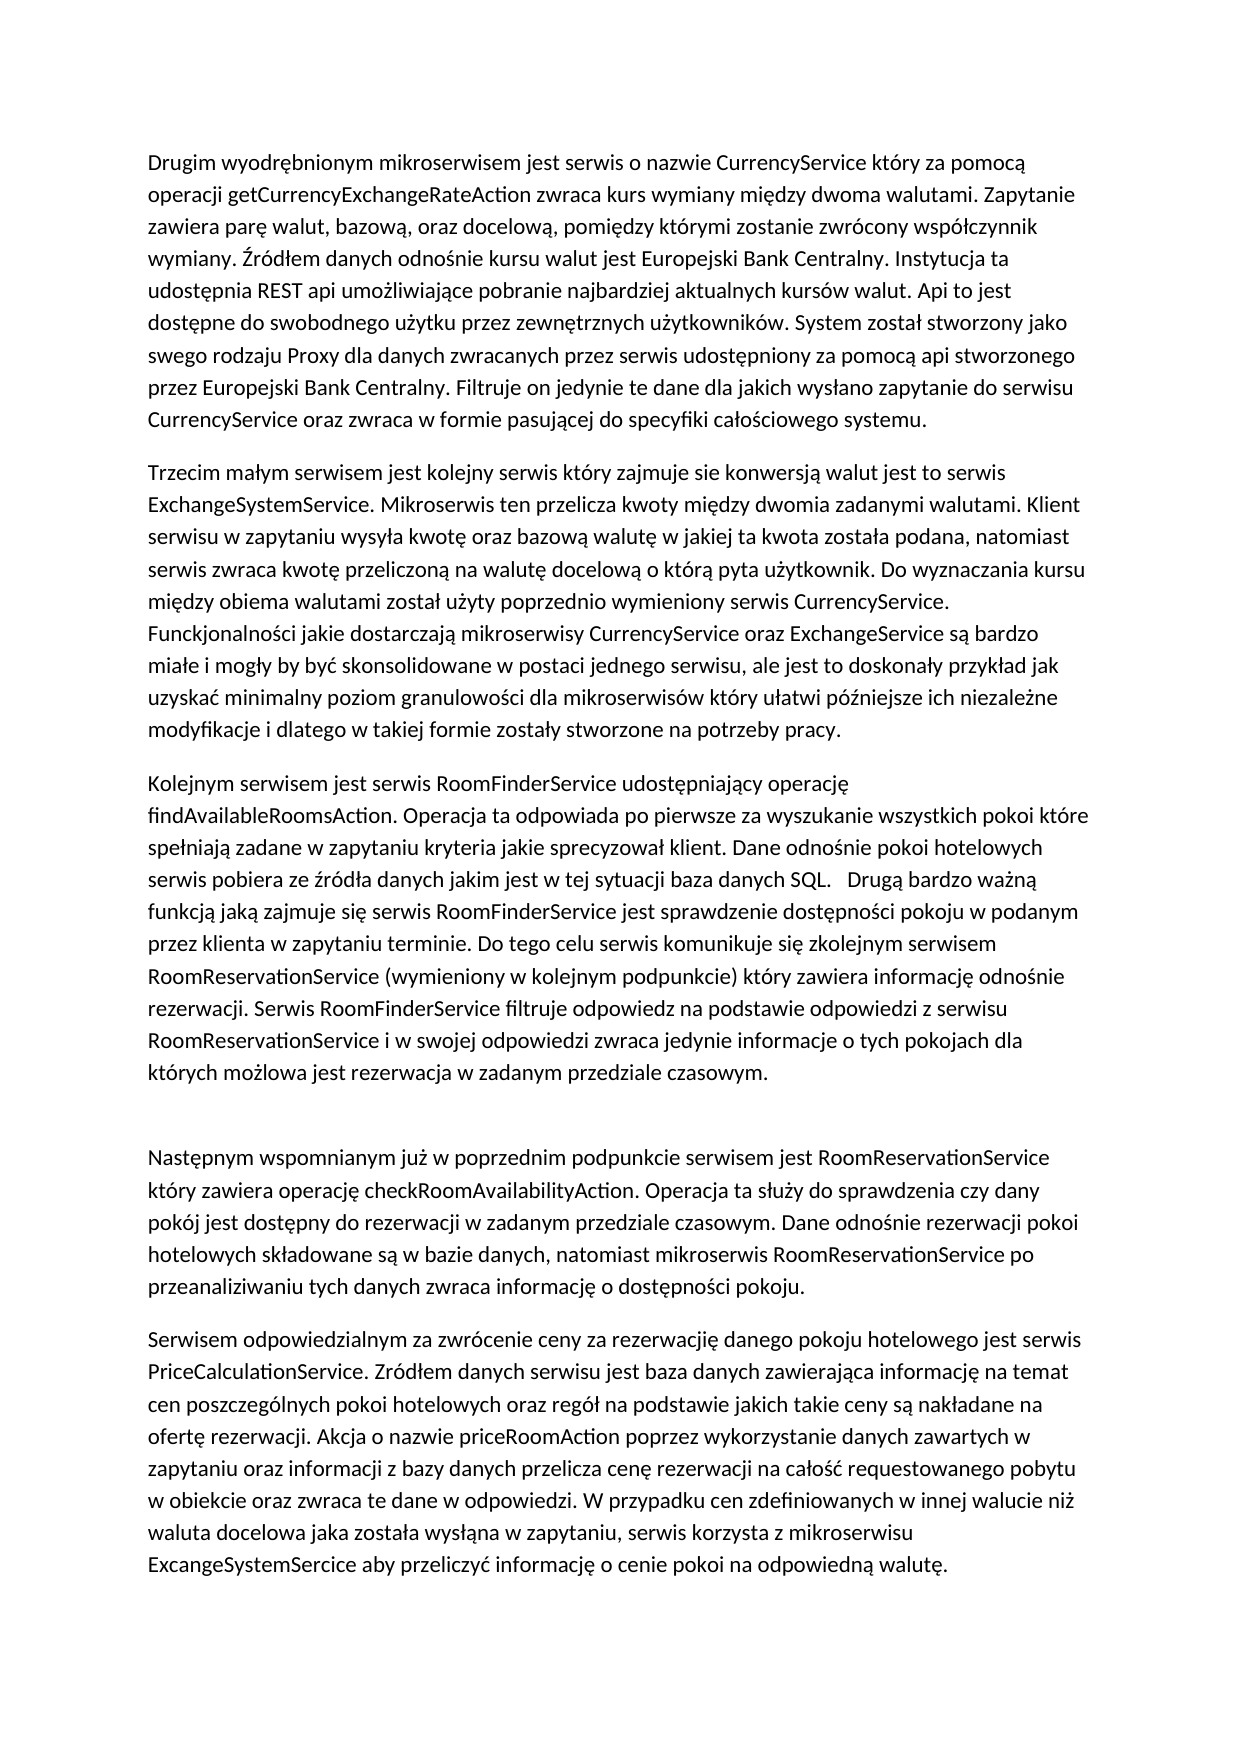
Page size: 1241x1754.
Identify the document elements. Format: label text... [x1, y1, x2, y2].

text Następnym wspomnianym już w poprzednim podpunkcie serwisem jest RoomReservationService który zawiera operację checkRoomAvailabilityAction. Operacja ta służy do sprawdzenia czy dany pokój jest dostępny do rezerwacji w zadanym przedziale czasowym. Dane odnośnie rezerwacji pokoi hotelowych składowane są w bazie danych, natomiast mikroserwis RoomReservationService po przeanaliziwaniu tych danych zwraca informację o dostępności pokoju. [148, 1111, 1093, 1300]
text Drugim wyodrębnionym mikroserwisem jest serwis o nazwie CurrencyService który za pomocą operacji getCurrencyExchangeRateAction zwraca kurs wymiany między dwoma walutami. Zapytanie zawiera parę walut, bazową, oraz docelową, pomiędzy którymi zostanie zwrócony współczynnik wymiany. Źródłem danych odnośnie kursu walut jest Europejski Bank Centralny. Instytucja ta udostępnia REST api umożliwiające pobranie najbardziej aktualnych kursów walut. Api to jest dostępne do swobodnego użytku przez zewnętrznych użytkowników. System został stworzony jako swego rodzaju Proxy dla danych zwracanych przez serwis udostępniony za pomocą api stworzonego przez Europejski Bank Centralny. Filtruje on jedynie te dane dla jakich wysłano zapytanie do serwisu CurrencyService oraz zwraca w formie pasującej do specyfiki całościowego systemu. [148, 148, 1093, 433]
text Kolejnym serwisem jest serwis RoomFinderService udostępniający operację findAvailableRoomsAction. Operacja ta odpowiada po pierwsze za wyszukanie wszystkich pokoi które spełniają zadane w zapytaniu kryteria jakie sprecyzował klient. Dane odnośnie pokoi hotelowych serwis pobiera ze źródła danych jakim jest w tej sytuacji baza danych SQL. Drugą bardzo ważną funkcją jaką zajmuje się serwis RoomFinderService jest sprawdzenie dostępności pokoju w podanym przez klienta w zapytaniu terminie. Do tego celu serwis komunikuje się zkolejnym serwisem RoomReservationService (wymieniony w kolejnym podpunkcie) który zawiera informację odnośnie rezerwacji. Serwis RoomFinderService filtruje odpowiedz na podstawie odpowiedzi z serwisu RoomReservationService i w swojej odpowiedzi zwraca jedynie informacje o tych pokojach dla których możlowa jest rezerwacja w zadanym przedziale czasowym. [148, 769, 1093, 1086]
text Serwisem odpowiedzialnym za zwrócenie ceny za rezerwacjię danego pokoju hotelowego jest serwis PriceCalculationService. Zródłem danych serwisu jest baza danych zawierająca informację na temat cen poszczególnych pokoi hotelowych oraz regół na podstawie jakich takie ceny są nakładane na ofertę rezerwacji. Akcja o nazwie priceRoomAction poprzez wykorzystanie danych zawartych w zapytaniu oraz informacji z bazy danych przelicza cenę rezerwacji na całość requestowanego pobytu w obiekcie oraz zwraca te dane w odpowiedzi. W przypadku cen zdefiniowanych w innej walucie niż waluta docelowa jaka została wysłąna w zapytaniu, serwis korzysta z mikroserwisu ExcangeSystemSercice aby przeliczyć informację o cenie pokoi na odpowiedną walutę. [148, 1325, 1093, 1579]
text Trzecim małym serwisem jest kolejny serwis który zajmuje sie konwersją walut jest to serwis ExchangeSystemService. Mikroserwis ten przelicza kwoty między dwomia zadanymi walutami. Klient serwisu w zapytaniu wysyła kwotę oraz bazową walutę w jakiej ta kwota została podana, natomiast serwis zwraca kwotę przeliczoną na walutę docelową o którą pyta użytkownik. Do wyznaczania kursu między obiema walutami został użyty poprzednio wymieniony serwis CurrencyService. Funckjonalności jakie dostarczają mikroserwisy CurrencyService oraz ExchangeService są bardzo miałe i mogły by być skonsolidowane w postaci jednego serwisu, ale jest to doskonały przykład jak uzyskać minimalny poziom granulowości dla mikroserwisów który ułatwi późniejsze ich niezależne modyfikacje i dlatego w takiej formie zostały stworzone na potrzeby pracy. [148, 458, 1093, 744]
